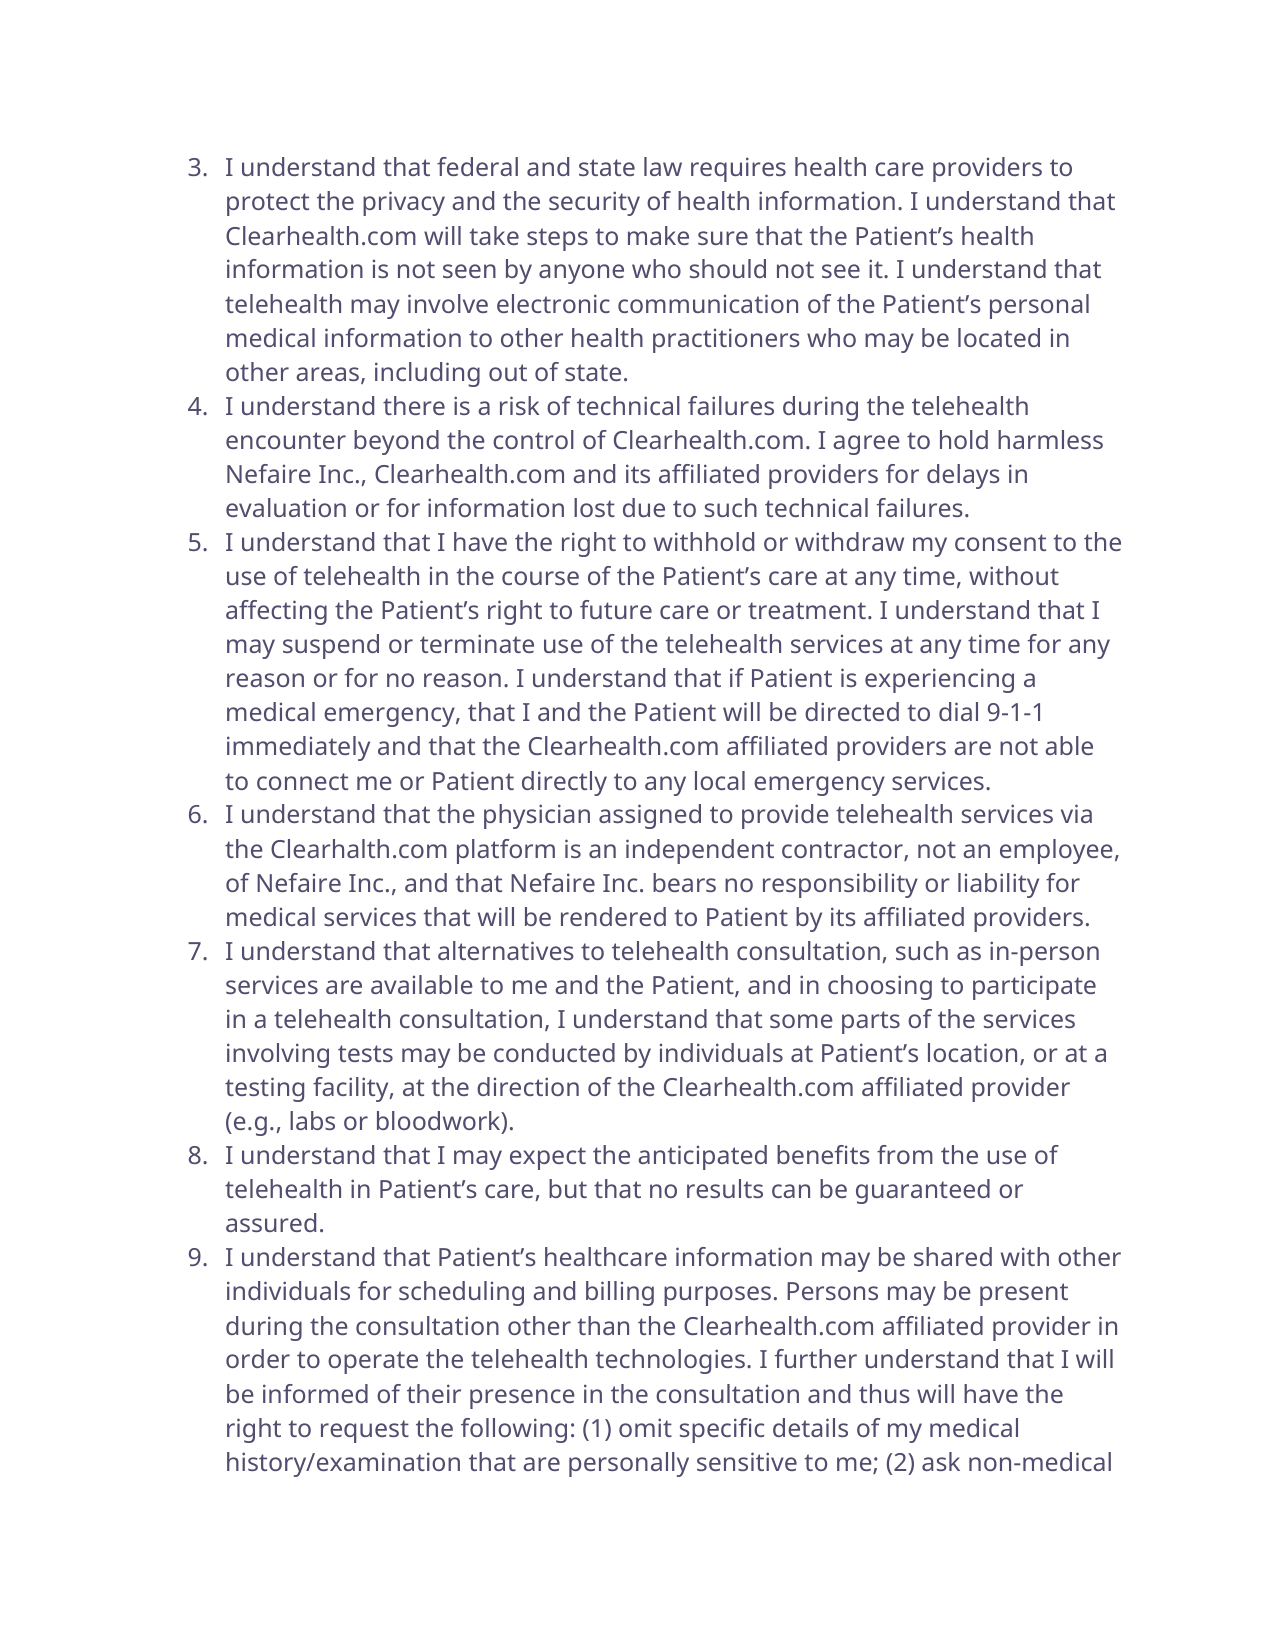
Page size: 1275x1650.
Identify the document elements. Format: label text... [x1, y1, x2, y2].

list I understand there is a risk of technical failures during the telehealth encounter beyond the control of Clearhealth.com. I agree to hold harmless Nefaire Inc., Clearhealth.com and its affiliated providers for delays in evaluation or for information lost due to such technical failures. [187, 388, 1125, 525]
list I understand that I may expect the anticipated benefits from the use of telehealth in Patient’s care, but that no results can be guaranteed or assured. [187, 1138, 1125, 1240]
list I understand that I have the right to withhold or withdraw my consent to the use of telehealth in the course of the Patient’s care at any time, without affecting the Patient’s right to future care or treatment. I understand that I may suspend or terminate use of the telehealth services at any time for any reason or for no reason. I understand that if Patient is experiencing a medical emergency, that I and the Patient will be directed to dial 9-1-1 immediately and that the Clearhealth.com affiliated providers are not able to connect me or Patient directly to any local emergency services. [187, 525, 1125, 797]
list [187, 1240, 1125, 1478]
list I understand that alternatives to telehealth consultation, such as in-person services are available to me and the Patient, and in choosing to participate in a telehealth consultation, I understand that some parts of the services involving tests may be conducted by individuals at Patient’s location, or at a testing facility, at the direction of the Clearhealth.com affiliated provider (e.g., labs or bloodwork). [187, 933, 1125, 1138]
list I understand that the physician assigned to provide telehealth services via the Clearhalth.com platform is an independent contractor, not an employee, of Nefaire Inc., and that Nefaire Inc. bears no responsibility or liability for medical services that will be rendered to Patient by its affiliated providers. [187, 797, 1125, 933]
list I understand that federal and state law requires health care providers to protect the privacy and the security of health information. I understand that Clearhealth.com will take steps to make sure that the Patient’s health information is not seen by anyone who should not see it. I understand that telehealth may involve electronic communication of the Patient’s personal medical information to other health practitioners who may be located in other areas, including out of state. [187, 150, 1125, 388]
